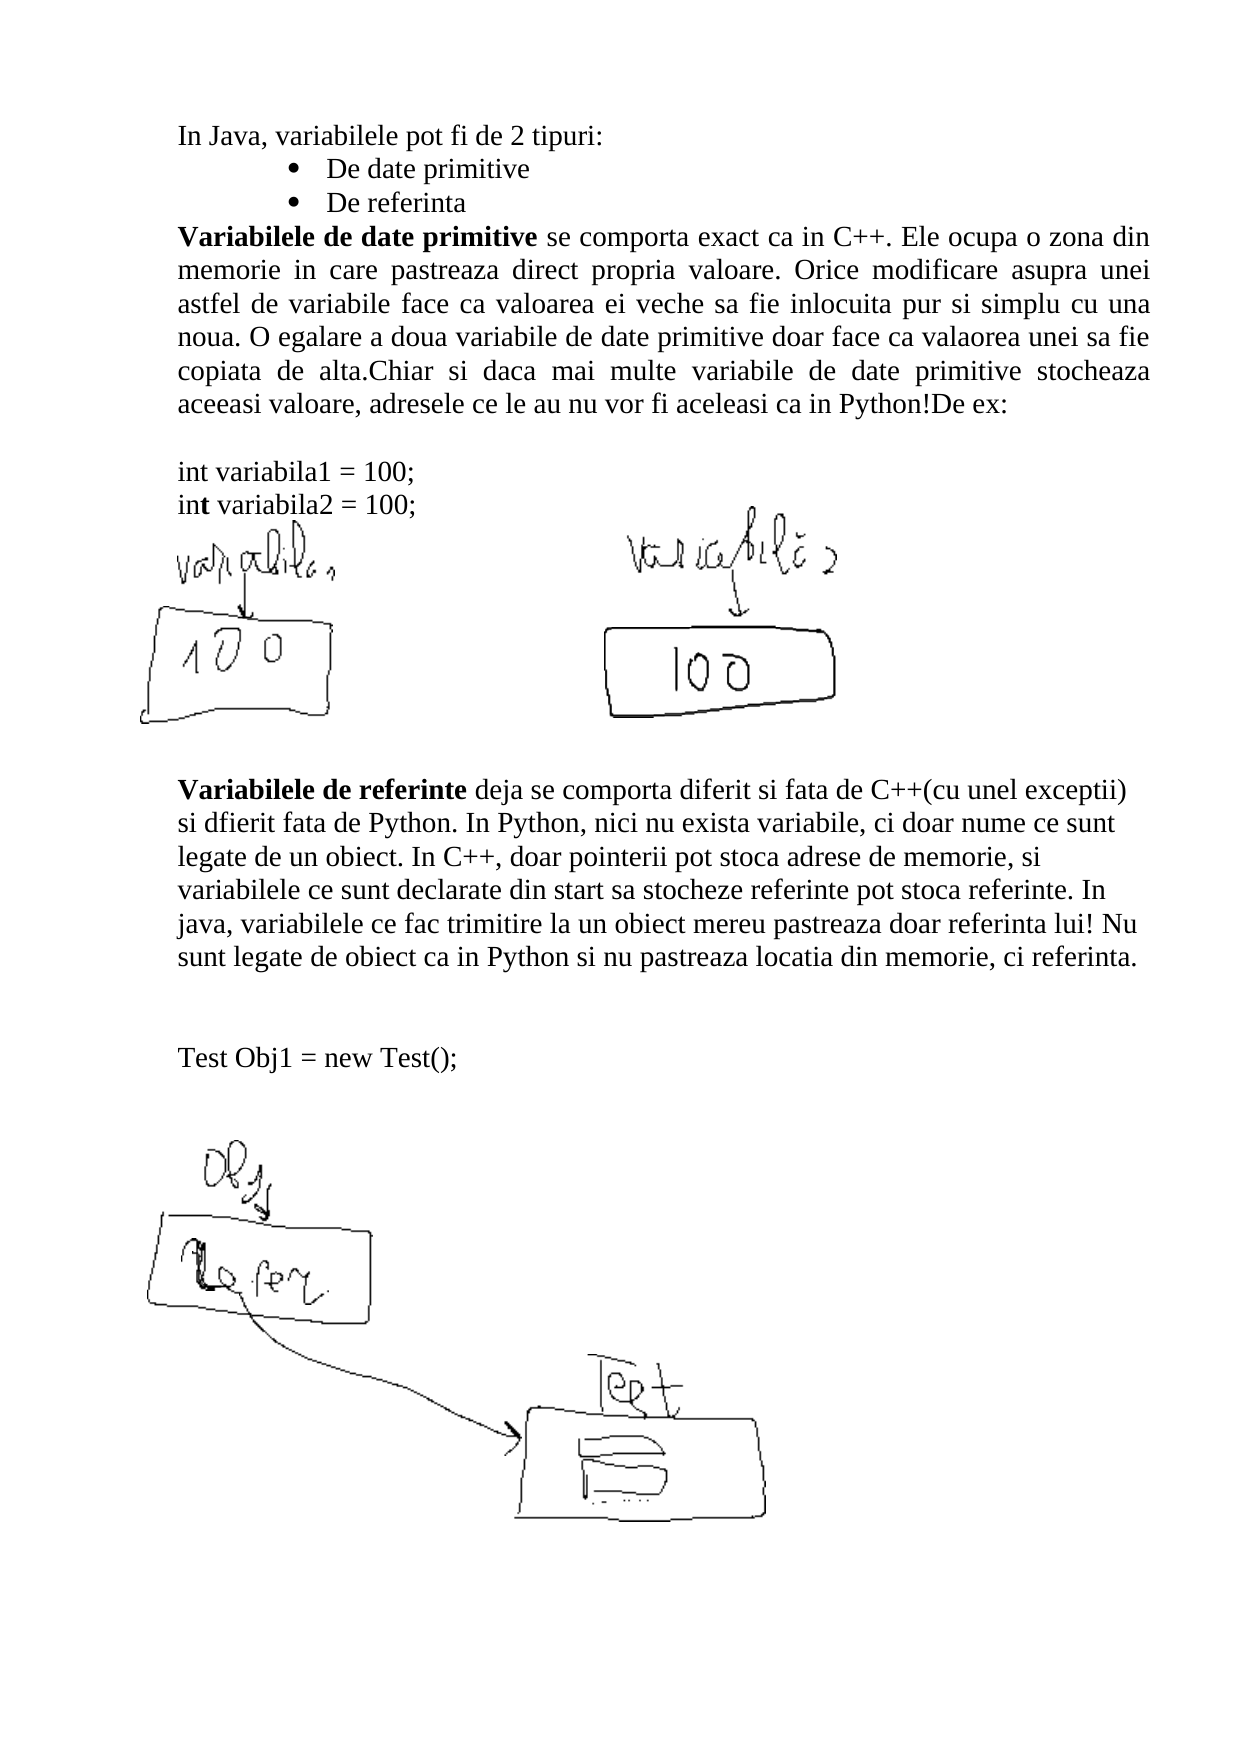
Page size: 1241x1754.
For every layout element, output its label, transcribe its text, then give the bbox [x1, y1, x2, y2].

text Variabilele de referinte deja se comporta diferit si fata de C++(cu unel exceptii) si dfierit fata de Python. In Python, nici nu exista variabile, ci doar nume ce sunt legate de un obiect. In C++, doar pointerii pot stoca adrese de memorie, si variabilele ce sunt declarate din start sa stocheze referinte pot stoca referinte. In java, variabilele ce fac trimitire la un obiect mereu pastreaza doar referinta lui! Nu sunt legate de obiect ca in Python si nu pastreaza locatia din memorie, ci referinta. [177, 772, 1152, 973]
picture [147, 1140, 766, 1522]
text int variabila1 = 100; [177, 454, 1152, 487]
list De date primitive [288, 152, 1152, 185]
text Variabilele de date primitive se comporta exact ca in C++. Ele ocupa o zona din memorie in care pastreaza direct propria valoare. Orice modificare asupra unei astfel de variabile face ca valoarea ei veche sa fie inlocuita pur si simplu cu una noua. O egalare a doua variabile de date primitive doar face ca valaorea unei sa fie copiata de alta.Chiar si daca mai multe variabile de date primitive stocheaza aceeasi valoare, adresele ce le au nu vor fi aceleasi ca in Python!De ex: [177, 219, 1152, 420]
text Test Obj1 = new Test(); [177, 1040, 1152, 1073]
picture [604, 506, 837, 718]
text In Java, variabilele pot fi de 2 tipuri: [177, 118, 1152, 152]
picture [140, 520, 335, 724]
list De referinta [288, 185, 1152, 219]
text int variabila2 = 100; [177, 487, 1152, 521]
